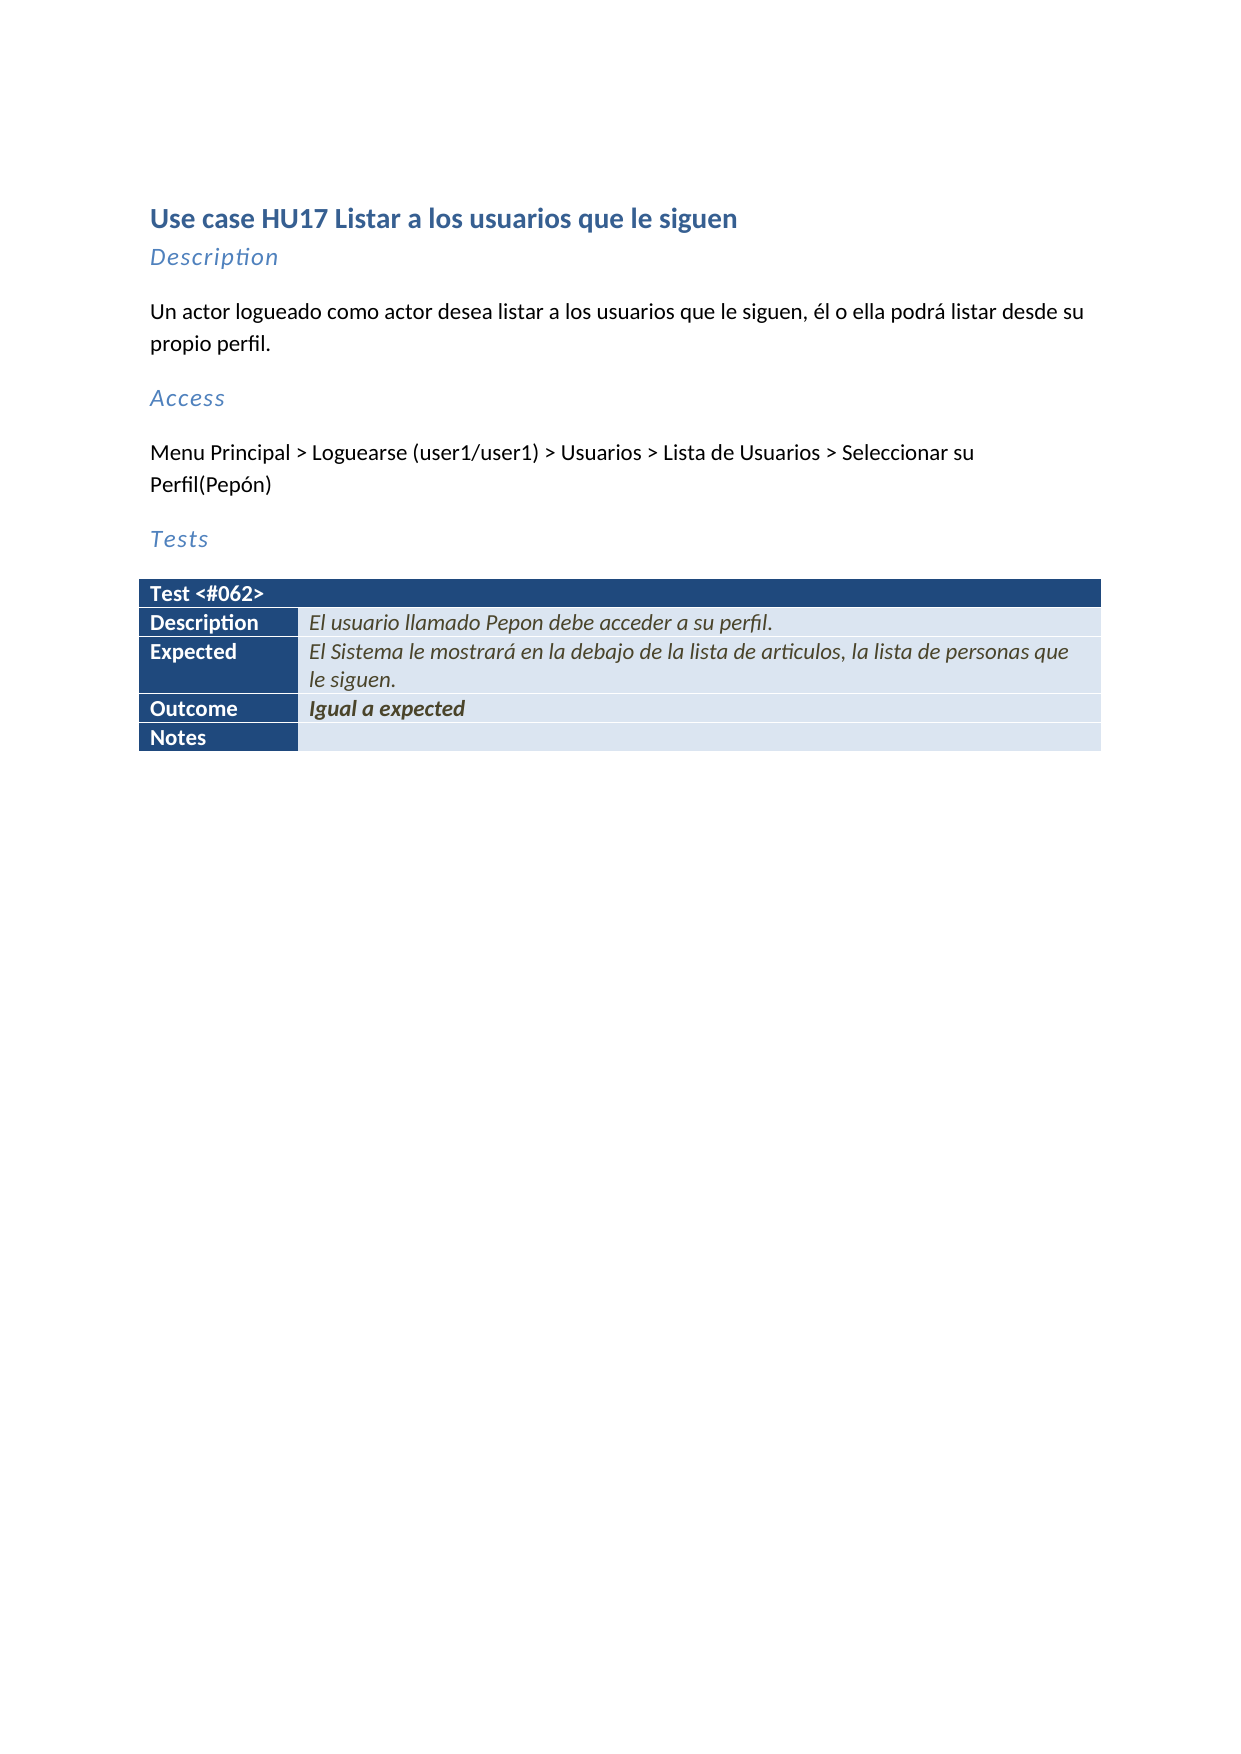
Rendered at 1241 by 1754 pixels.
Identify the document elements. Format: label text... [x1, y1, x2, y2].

text Un actor logueado como actor desea listar a los usuarios que le siguen, él o ella podrá listar desde su propio perfil. [150, 297, 1090, 357]
subtitle Description [150, 241, 1090, 271]
table_cell Outcome [139, 694, 298, 722]
table_cell El Sistema le mostrará en la debajo de la lista de articulos, la lista de personas que le siguen. [298, 637, 1101, 693]
table_cell Description [139, 608, 298, 636]
table_cell Igual a expected [298, 694, 1101, 722]
table_cell Expected [139, 637, 298, 693]
table_cell [298, 723, 1101, 751]
text Menu Principal > Loguearse (user1/user1) > Usuarios > Lista de Usuarios > Seleccionar su Perfil(Pepón) [150, 438, 1090, 498]
subtitle Access [150, 382, 1090, 412]
table_cell Notes [139, 723, 298, 751]
table_header Test <#062> [139, 579, 1101, 607]
subtitle Use case HU17 Listar a los usuarios que le siguen [150, 200, 1090, 236]
subtitle Tests [150, 523, 1090, 553]
table_cell El usuario llamado Pepon debe acceder a su perfil. [298, 608, 1101, 636]
